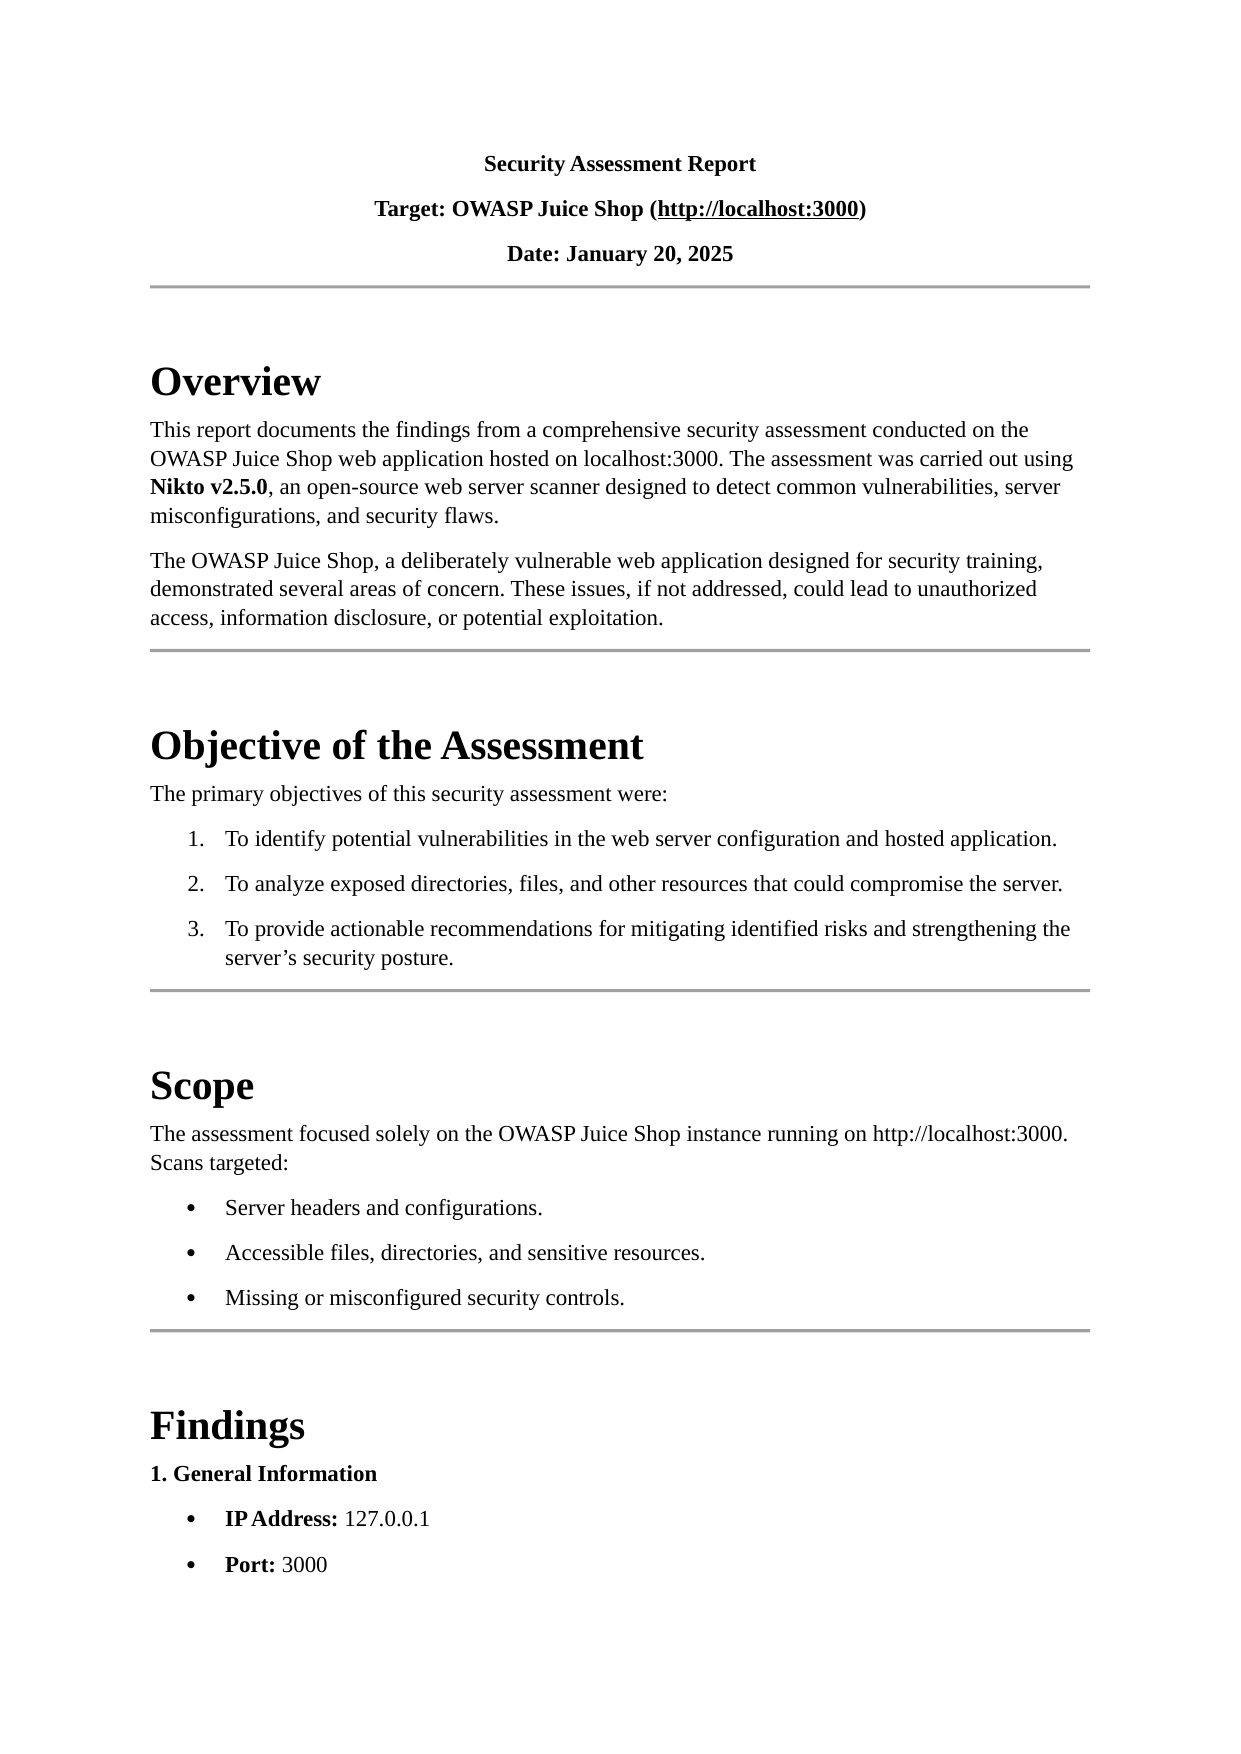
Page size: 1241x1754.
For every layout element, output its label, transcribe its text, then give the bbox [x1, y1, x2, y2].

list Port: 3000 [187, 1551, 1090, 1577]
list Server headers and configurations. [187, 1194, 1090, 1220]
subtitle Overview [150, 357, 1090, 404]
text The assessment focused solely on the OWASP Juice Shop instance running on http://localhost:3000. Scans targeted: [150, 1120, 1090, 1175]
list Accessible files, directories, and sensitive resources. [187, 1239, 1090, 1265]
text 1. General Information [150, 1460, 1090, 1487]
list IP Address: 127.0.0.1 [187, 1506, 1090, 1532]
text Date: January 20, 2025 [150, 240, 1090, 267]
subtitle Findings [150, 1400, 1090, 1448]
text Target: OWASP Juice Shop (http://localhost:3000) [150, 195, 1090, 221]
subtitle Objective of the Assessment [150, 720, 1090, 768]
list To analyze exposed directories, files, and other resources that could compromise the server. [187, 870, 1090, 897]
text The OWASP Juice Shop, a deliberately vulnerable web application designed for security training, demonstrated several areas of concern. These issues, if not addressed, could lead to unauthorized access, information disclosure, or potential exploitation. [150, 547, 1090, 630]
list To identify potential vulnerabilities in the web server configuration and hosted application. [187, 825, 1090, 852]
text Security Assessment Report [150, 150, 1090, 176]
list To provide actionable recommendations for mitigating identified risks and strengthening the server’s security posture. [187, 916, 1090, 970]
text The primary objectives of this security assessment were: [150, 780, 1090, 807]
subtitle Scope [150, 1060, 1090, 1108]
text This report documents the findings from a comprehensive security assessment conducted on the OWASP Juice Shop web application hosted on localhost:3000. The assessment was carried out using Nikto v2.5.0, an open-source web server scanner designed to detect common vulnerabilities, server misconfigurations, and security flaws. [150, 417, 1090, 528]
list Missing or misconfigured security controls. [187, 1284, 1090, 1310]
